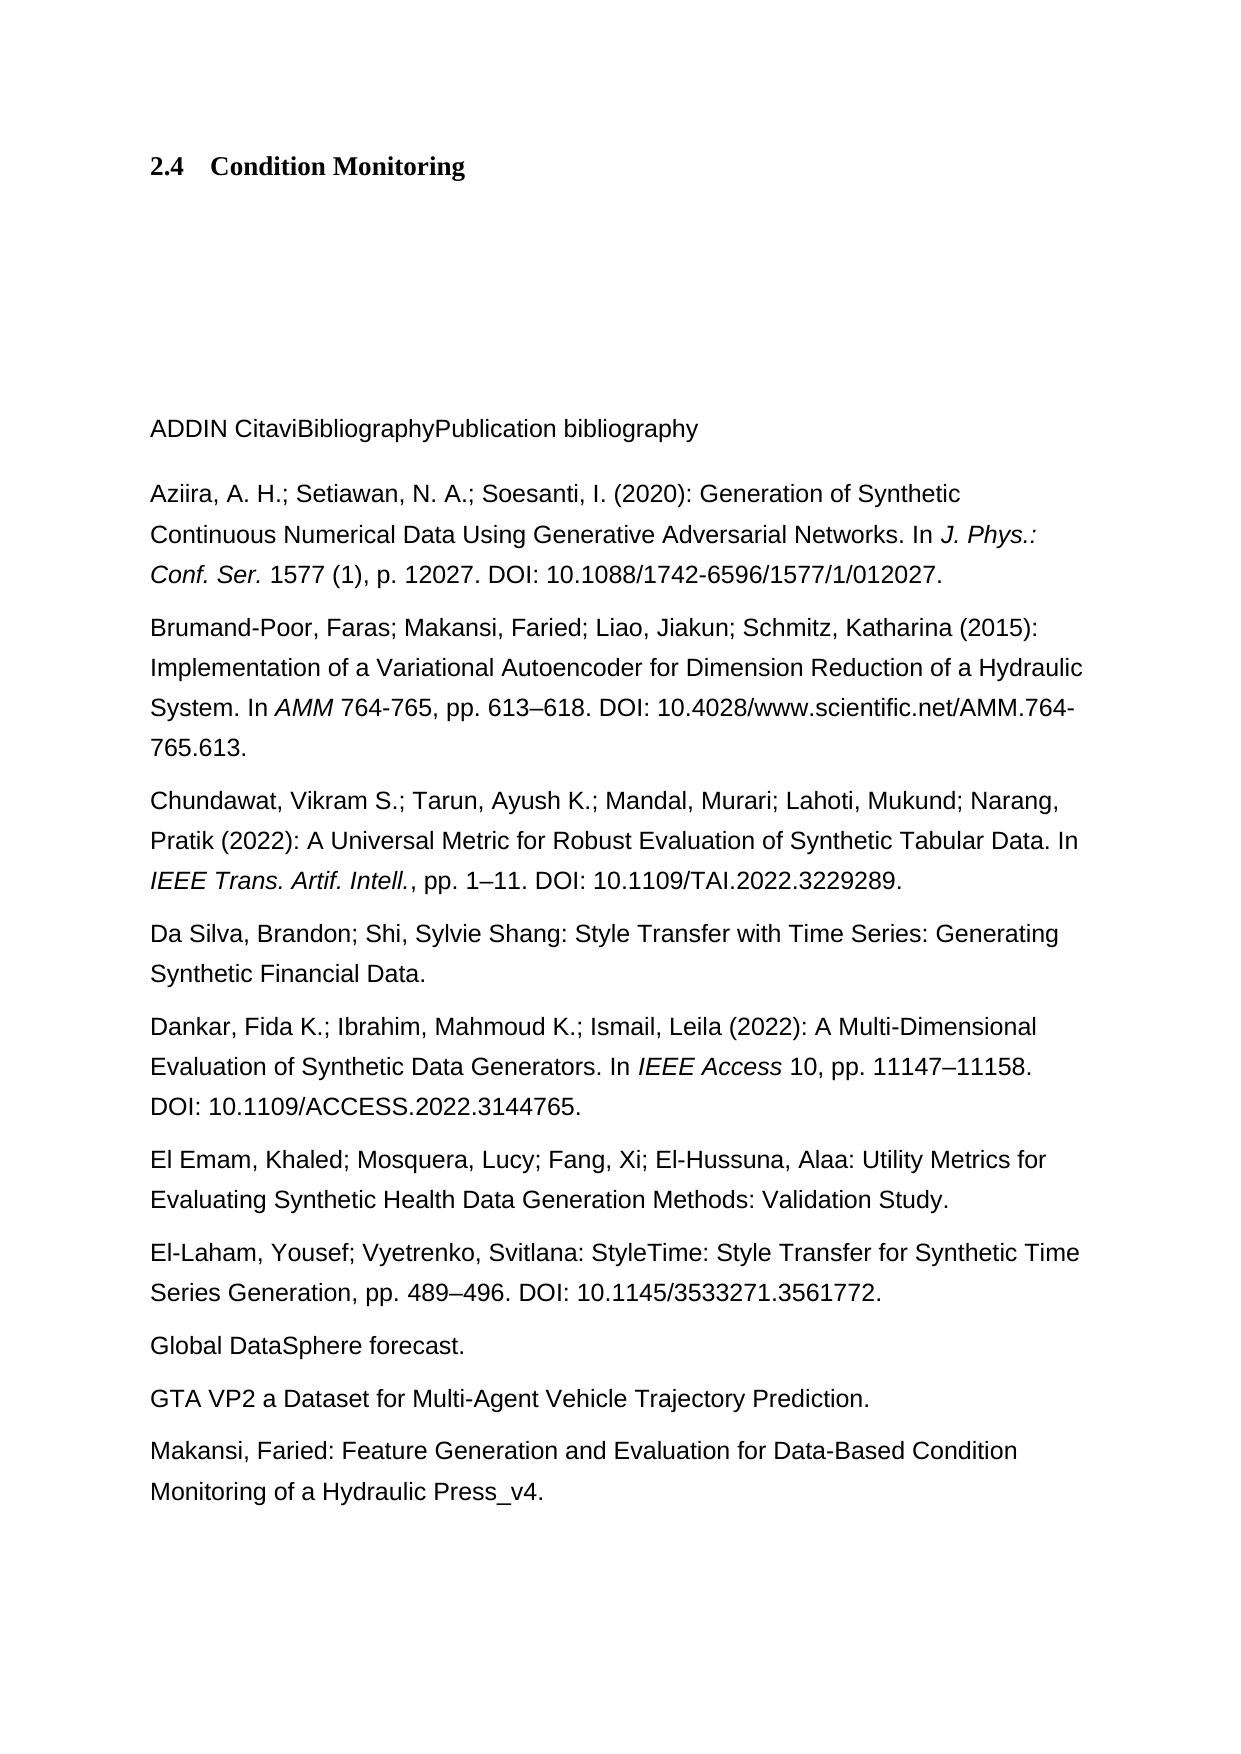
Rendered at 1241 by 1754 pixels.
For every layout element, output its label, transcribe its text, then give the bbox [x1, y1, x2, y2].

subtitle Condition Monitoring [150, 150, 1090, 181]
